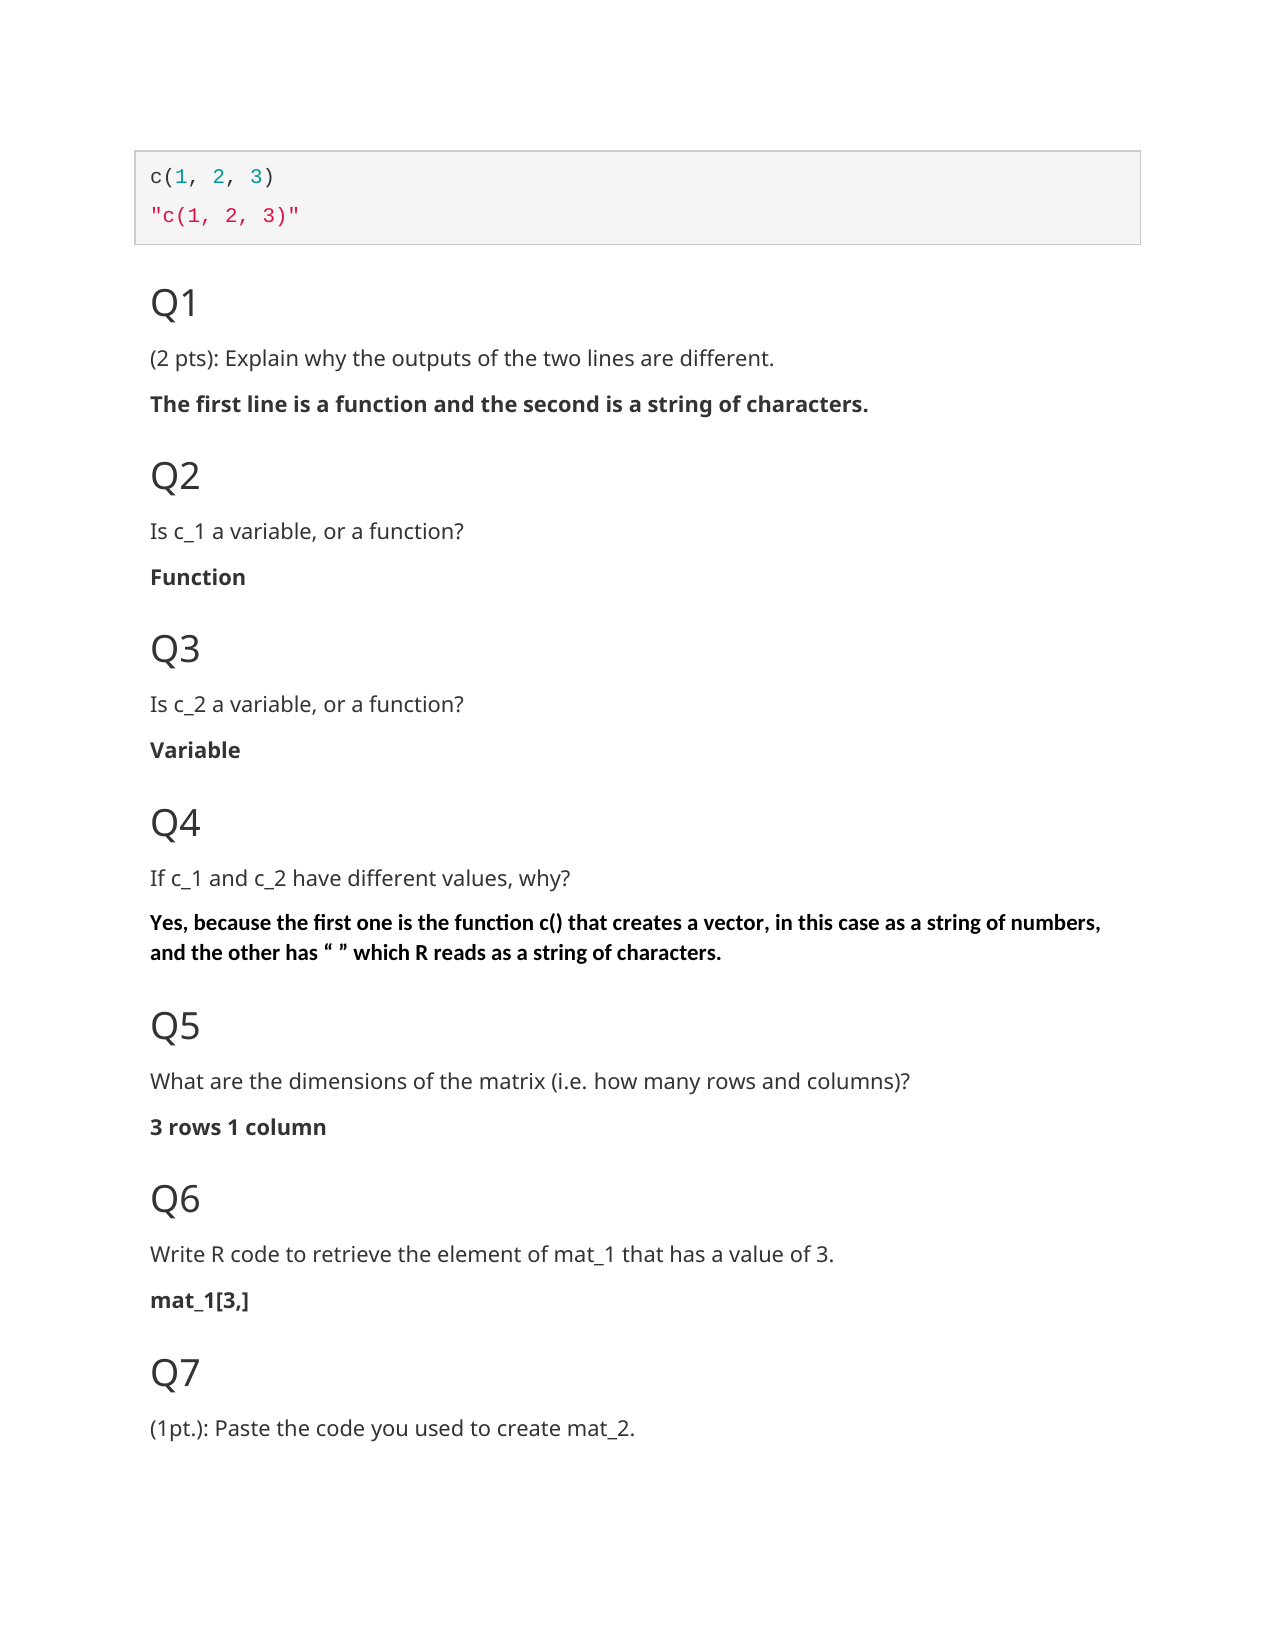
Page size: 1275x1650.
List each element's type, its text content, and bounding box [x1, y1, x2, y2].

subtitle Q6 [150, 1173, 1125, 1224]
text What are the dimensions of the matrix (i.e. how many rows and columns)? [150, 1066, 1125, 1096]
text Write R code to retrieve the element of mat_1 that has a value of 3. [150, 1239, 1125, 1269]
text (2 pts): Explain why the outputs of the two lines are different. [150, 343, 1125, 373]
subtitle Q2 [150, 449, 1125, 501]
subtitle Q5 [150, 999, 1125, 1051]
text c(1, 2, 3) [136, 152, 1140, 189]
text Is c_2 a variable, or a function? [150, 689, 1125, 719]
subtitle Q7 [150, 1346, 1125, 1397]
text mat_1[3,] [150, 1285, 1125, 1314]
text If c_1 and c_2 have different values, why? [150, 862, 1125, 892]
text (1pt.): Paste the code you used to create mat_2. [150, 1412, 1125, 1442]
text 3 rows 1 column [150, 1112, 1125, 1141]
text Function [150, 562, 1125, 591]
text Yes, because the first one is the function c() that creates a vector, in this case as a string of numbers, and the other has “ ” which R reads as a string of characters. [150, 908, 1125, 966]
text Is c_1 a variable, or a function? [150, 516, 1125, 546]
text "c(1, 2, 3)" [136, 189, 1140, 244]
subtitle Q4 [150, 796, 1125, 847]
subtitle Q3 [150, 623, 1125, 674]
text Variable [150, 735, 1125, 764]
text The first line is a function and the second is a string of characters. [150, 388, 1125, 418]
text Q1 [150, 276, 1125, 327]
